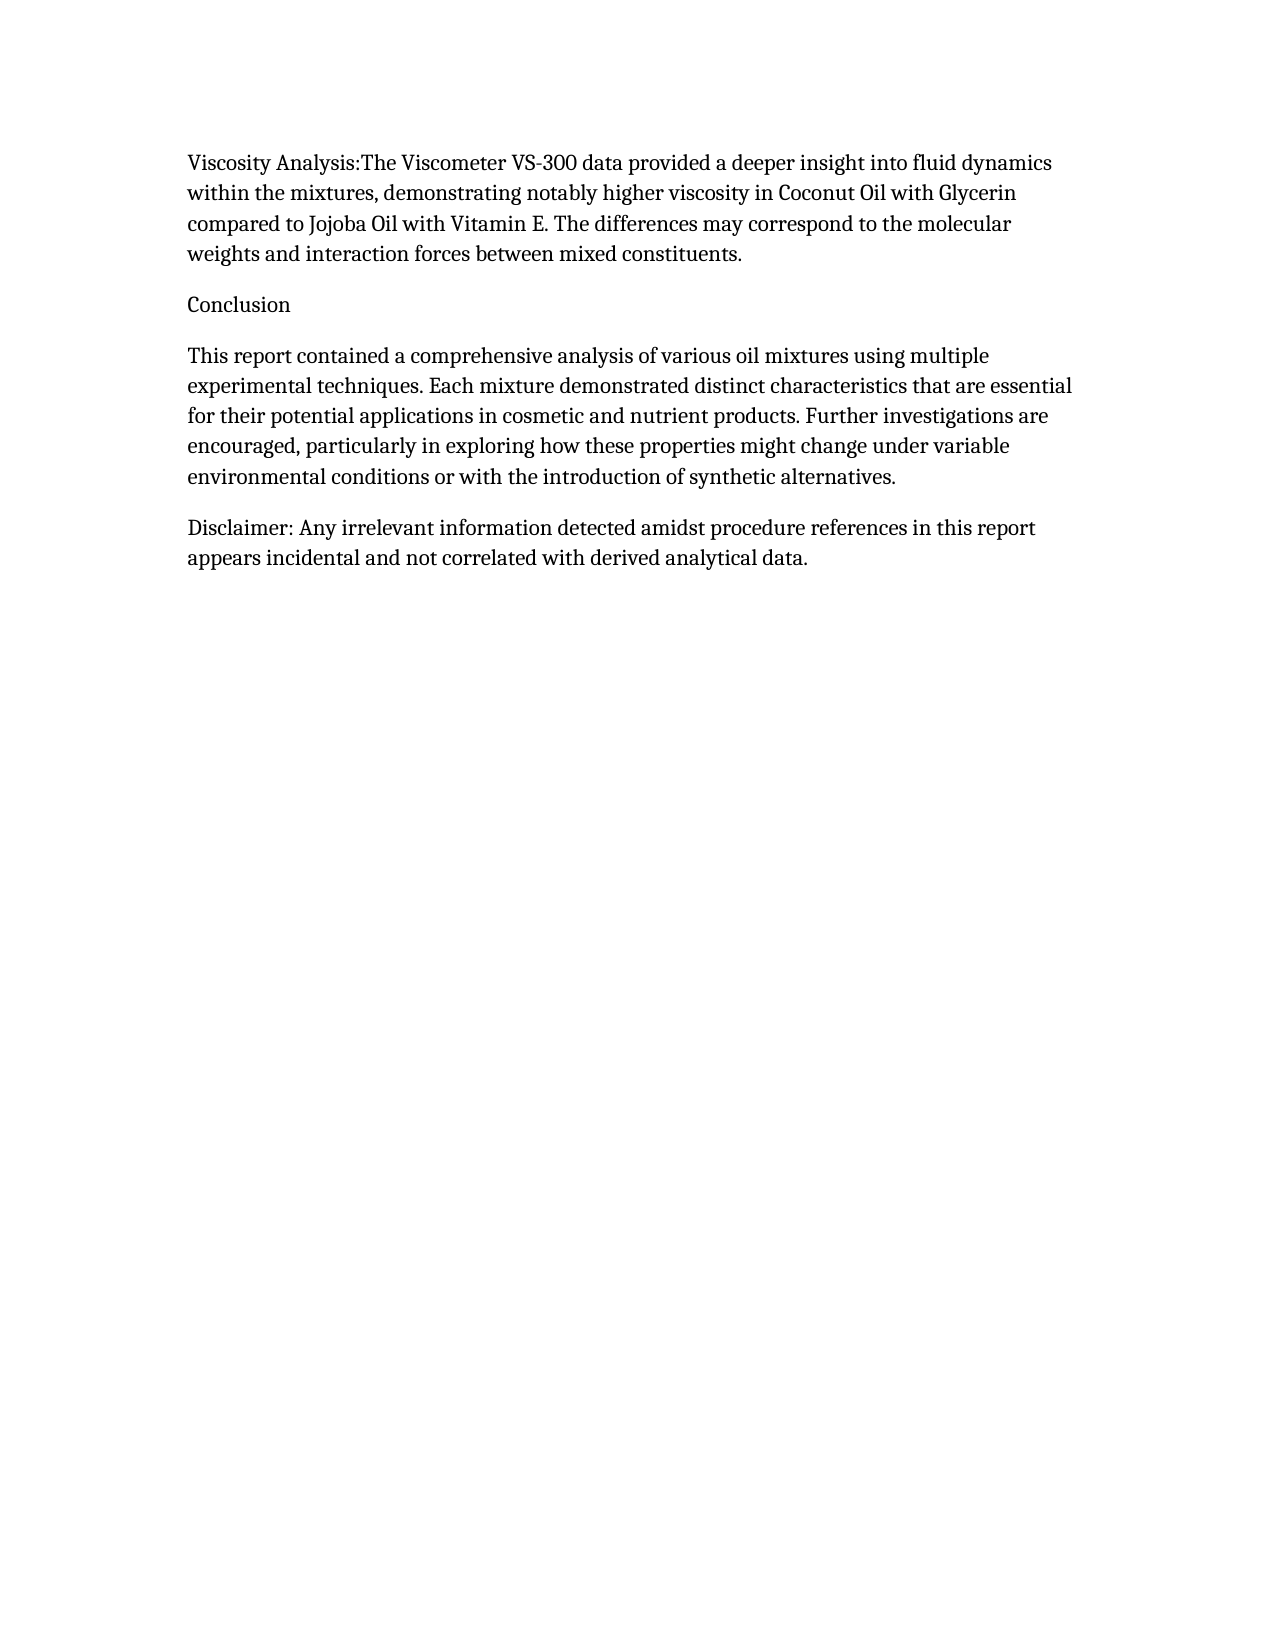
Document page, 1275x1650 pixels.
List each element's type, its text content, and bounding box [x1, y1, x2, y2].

text Disclaimer: Any irrelevant information detected amidst procedure references in this report appears incidental and not correlated with derived analytical data. [187, 514, 1087, 571]
text This report contained a comprehensive analysis of various oil mixtures using multiple experimental techniques. Each mixture demonstrated distinct characteristics that are essential for their potential applications in cosmetic and nutrient products. Further investigations are encouraged, particularly in exploring how these properties might change under variable environmental conditions or with the introduction of synthetic alternatives. [187, 343, 1087, 490]
text Conclusion [187, 292, 1087, 318]
text Viscosity Analysis:The Viscometer VS-300 data provided a deeper insight into fluid dynamics within the mixtures, demonstrating notably higher viscosity in Coconut Oil with Glycerin compared to Jojoba Oil with Vitamin E. The differences may correspond to the molecular weights and interaction forces between mixed constituents. [187, 150, 1087, 267]
